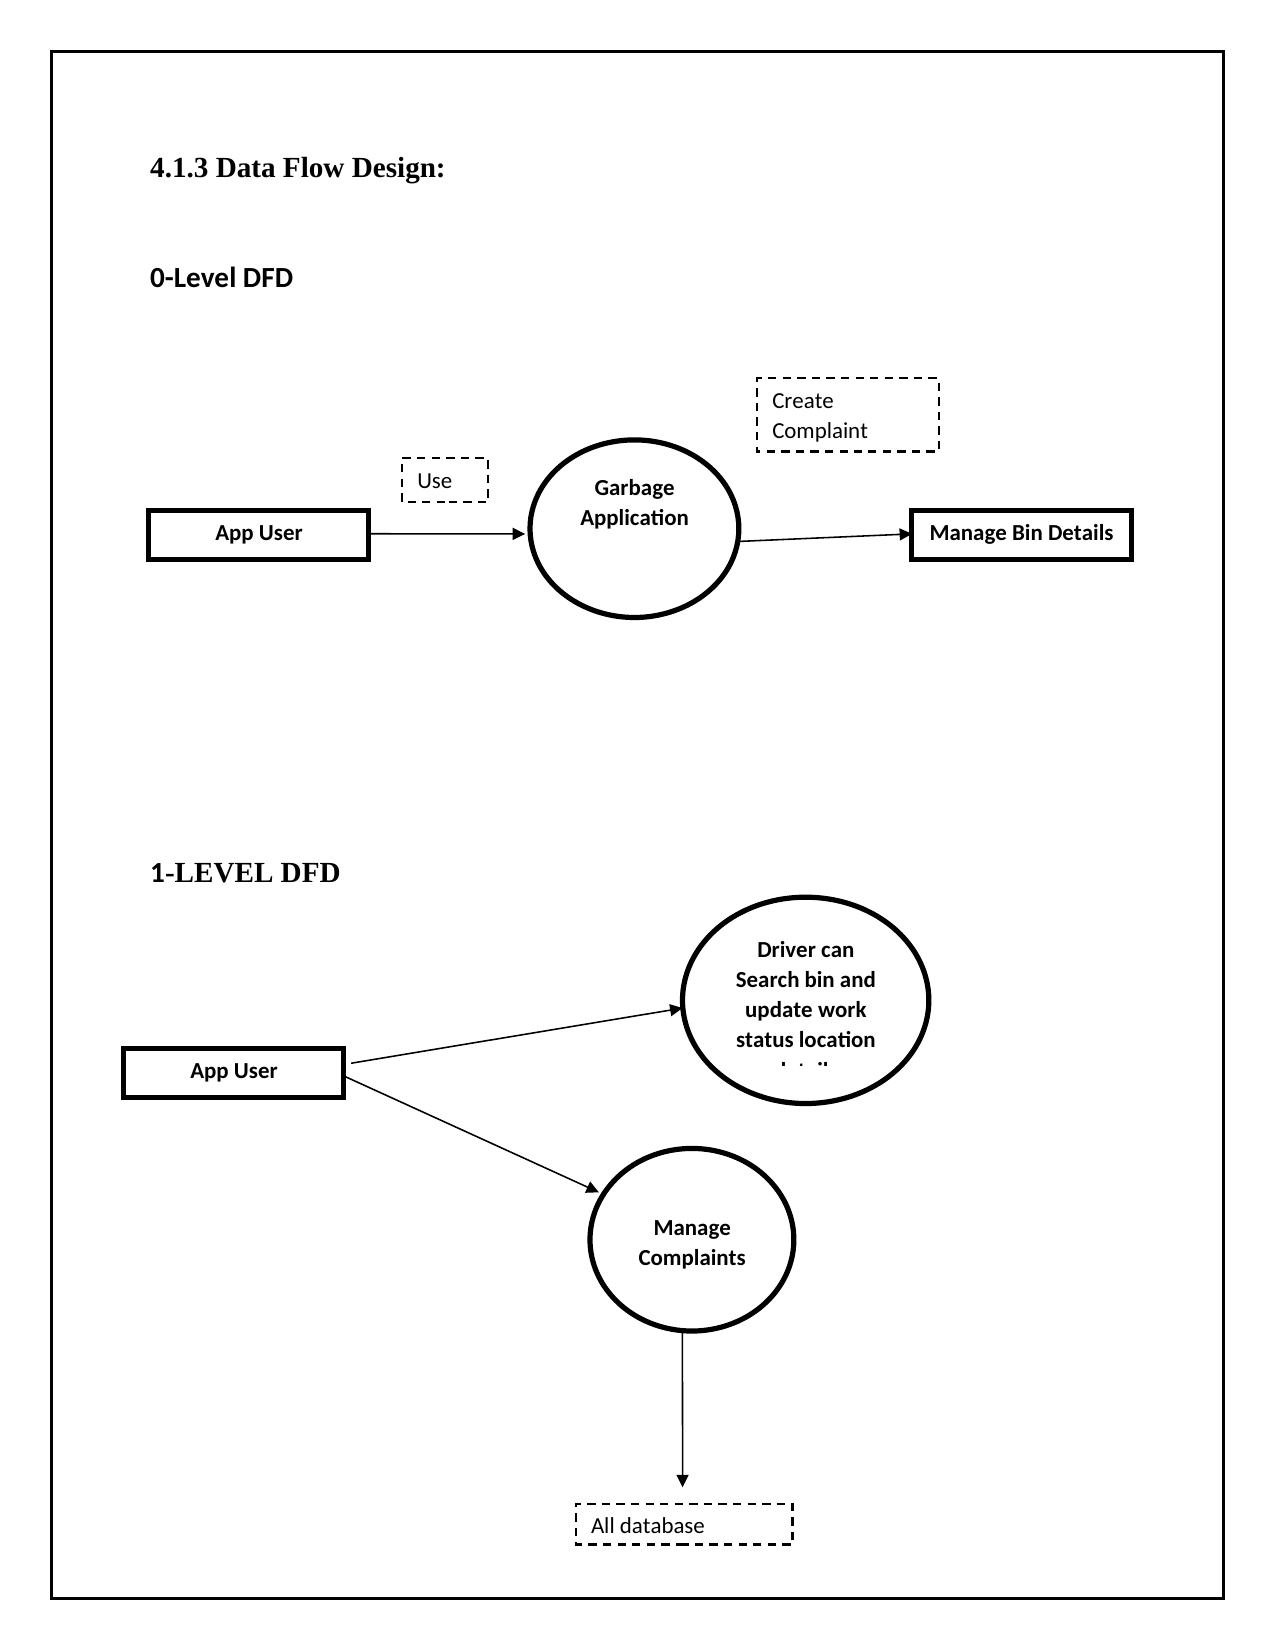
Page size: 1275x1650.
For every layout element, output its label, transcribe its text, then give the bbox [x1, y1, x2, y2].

text 4.1.3 Data Flow Design: [150, 150, 1125, 183]
text 1-LEVEL DFD [150, 854, 1125, 890]
text 0-Level DFD [150, 259, 1125, 294]
